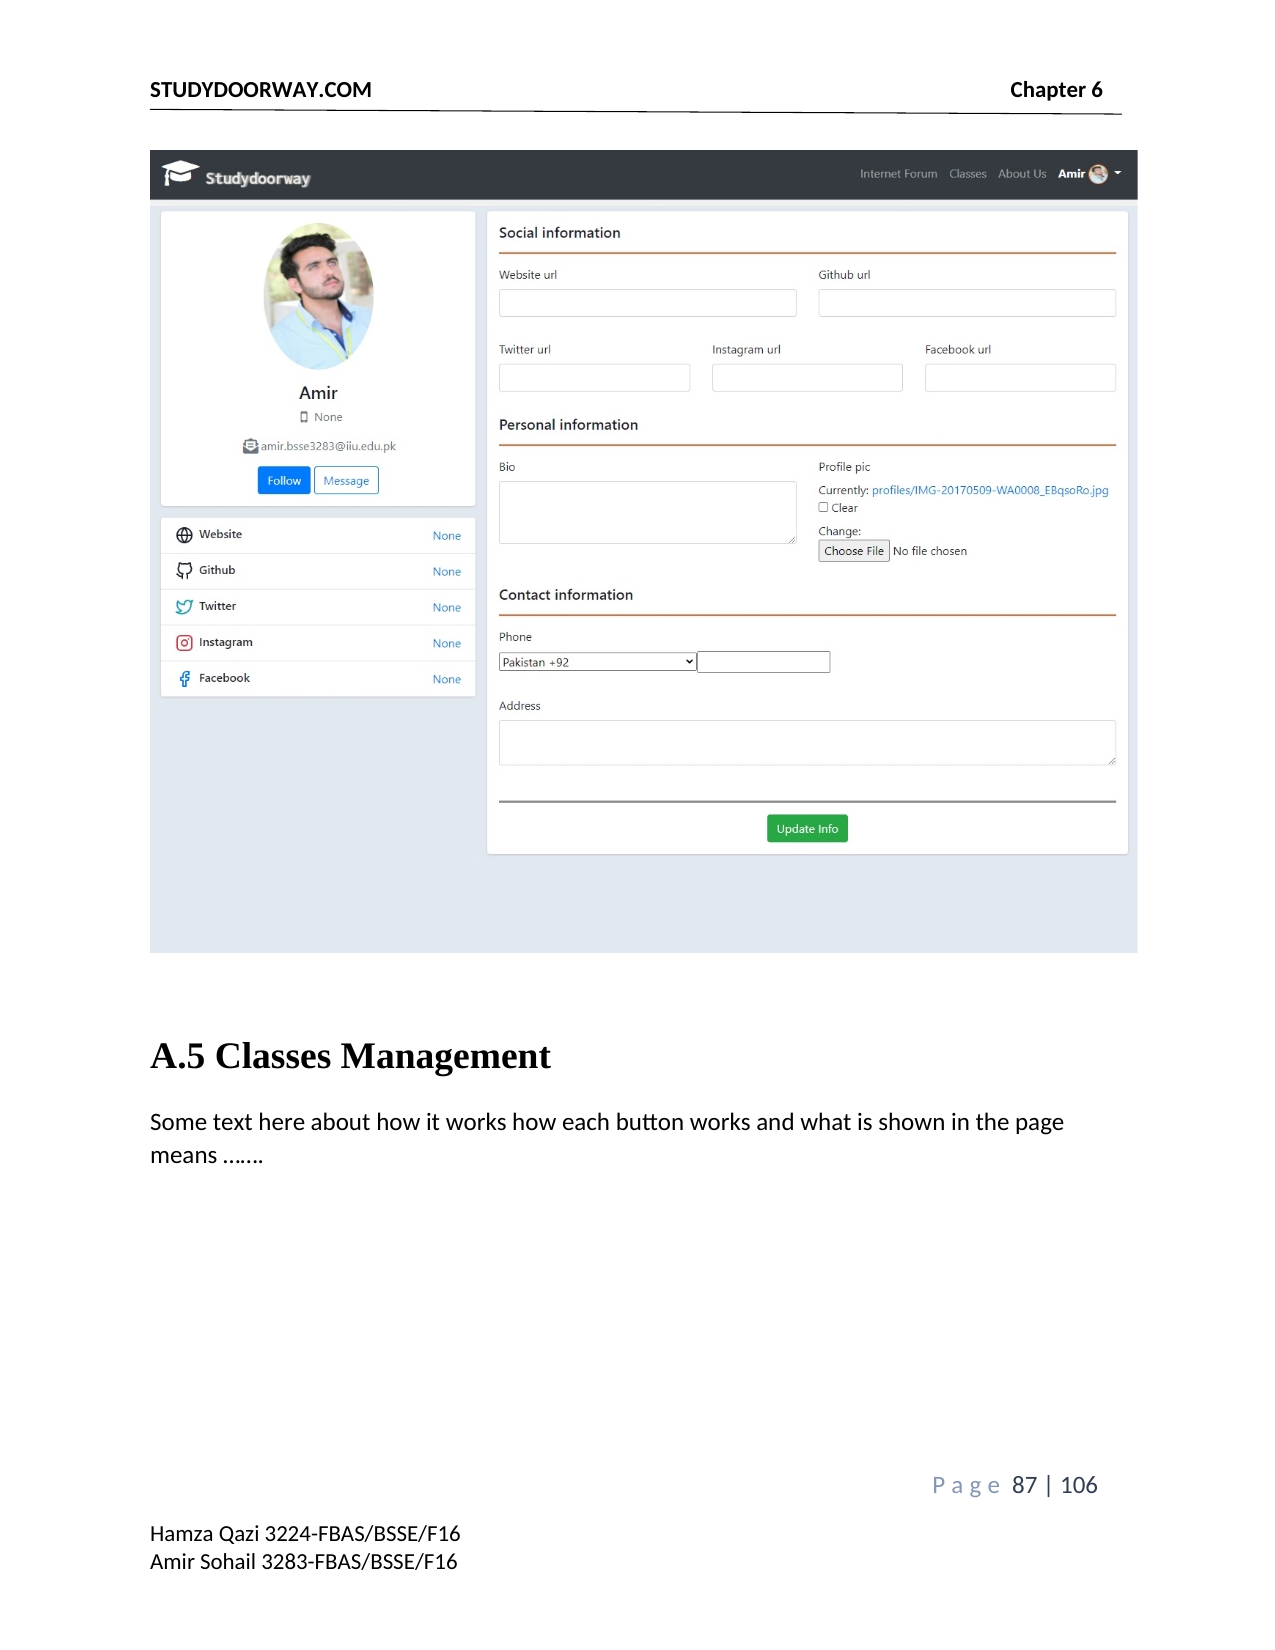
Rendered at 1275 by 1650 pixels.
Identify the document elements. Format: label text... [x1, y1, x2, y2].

subtitle A.5 Classes Management [150, 1034, 1125, 1077]
picture [150, 150, 1138, 953]
text Some text here about how it works how each button works and what is shown in the page means ……. [150, 1106, 1125, 1170]
